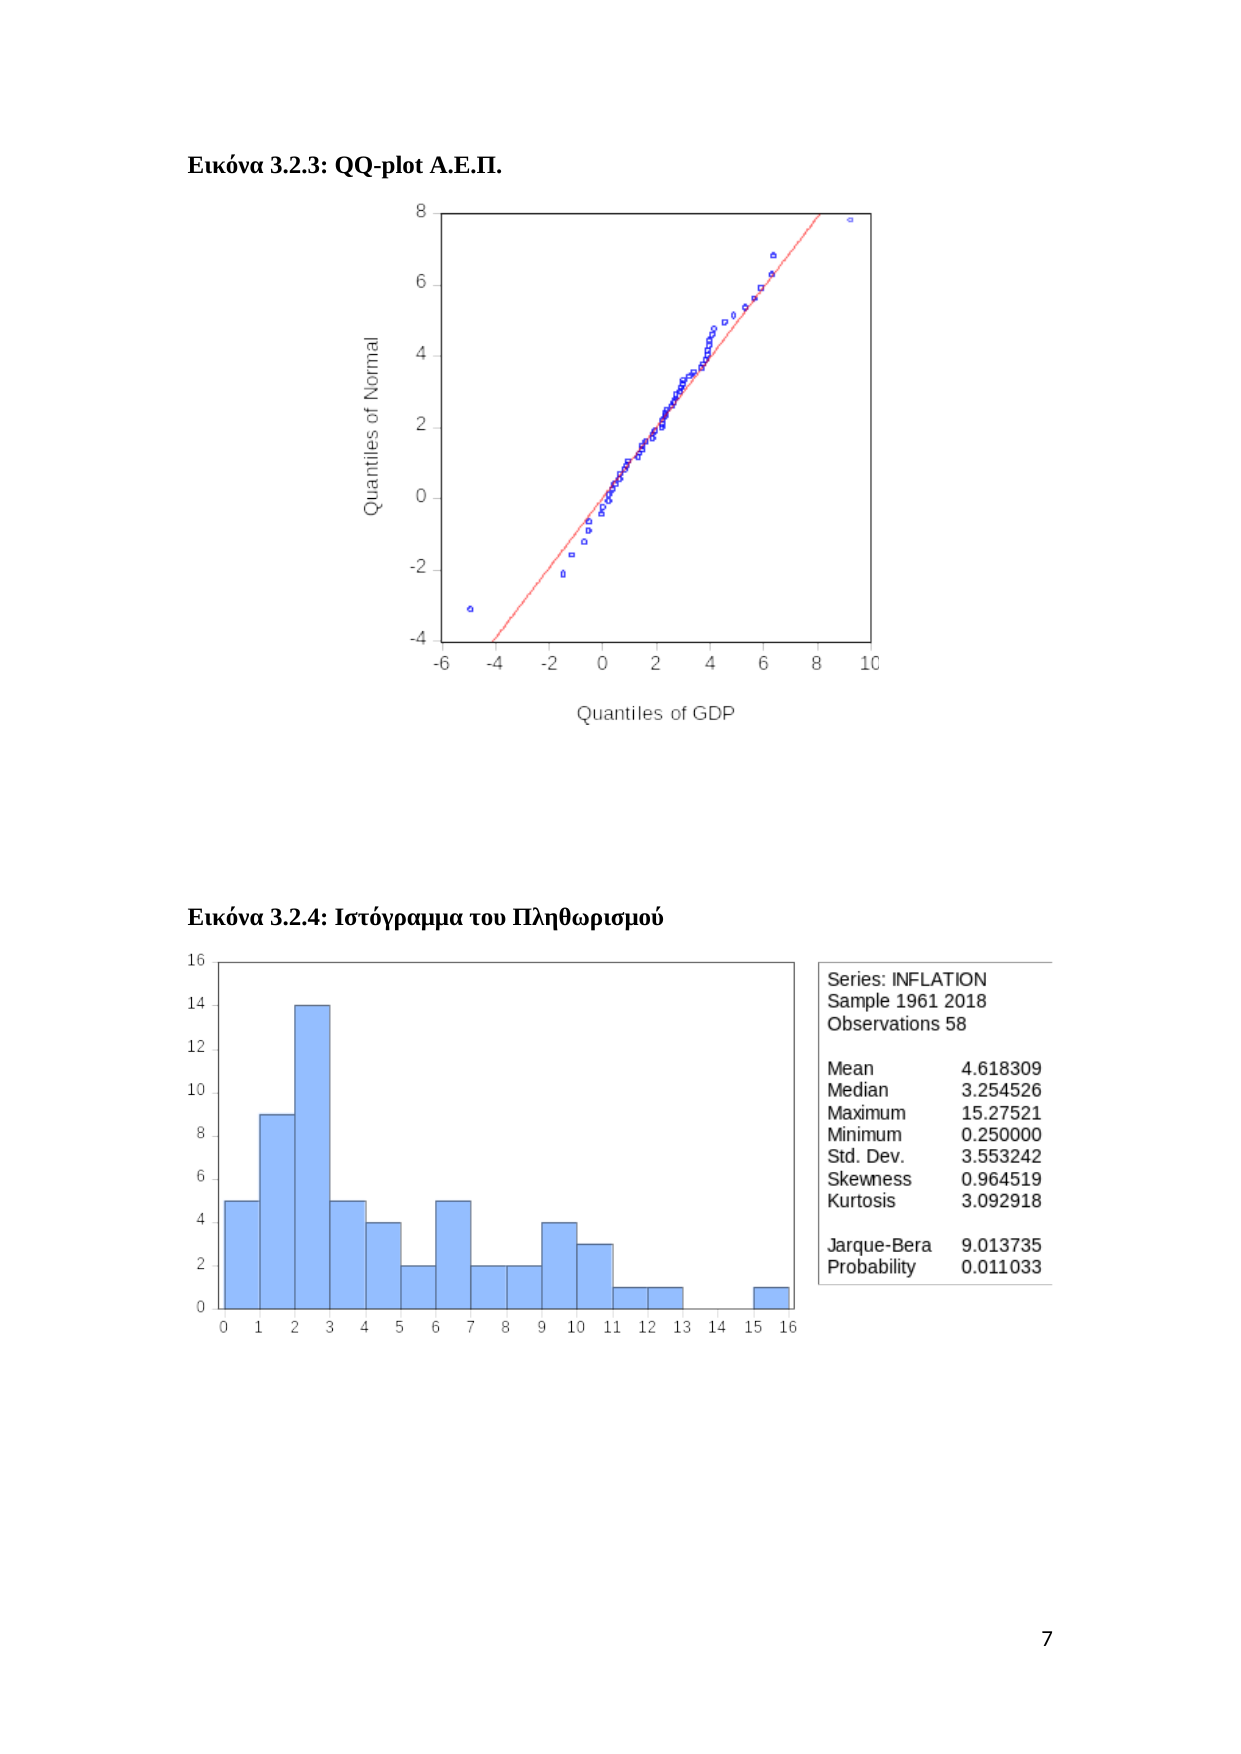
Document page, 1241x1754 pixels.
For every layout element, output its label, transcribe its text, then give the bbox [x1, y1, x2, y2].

text Εικόνα 3.2.4: Ιστόγραμμα του Πληθωρισμού [187, 902, 1053, 931]
text Εικόνα 3.2.3: QQ-plot Α.Ε.Π. [187, 150, 1053, 179]
